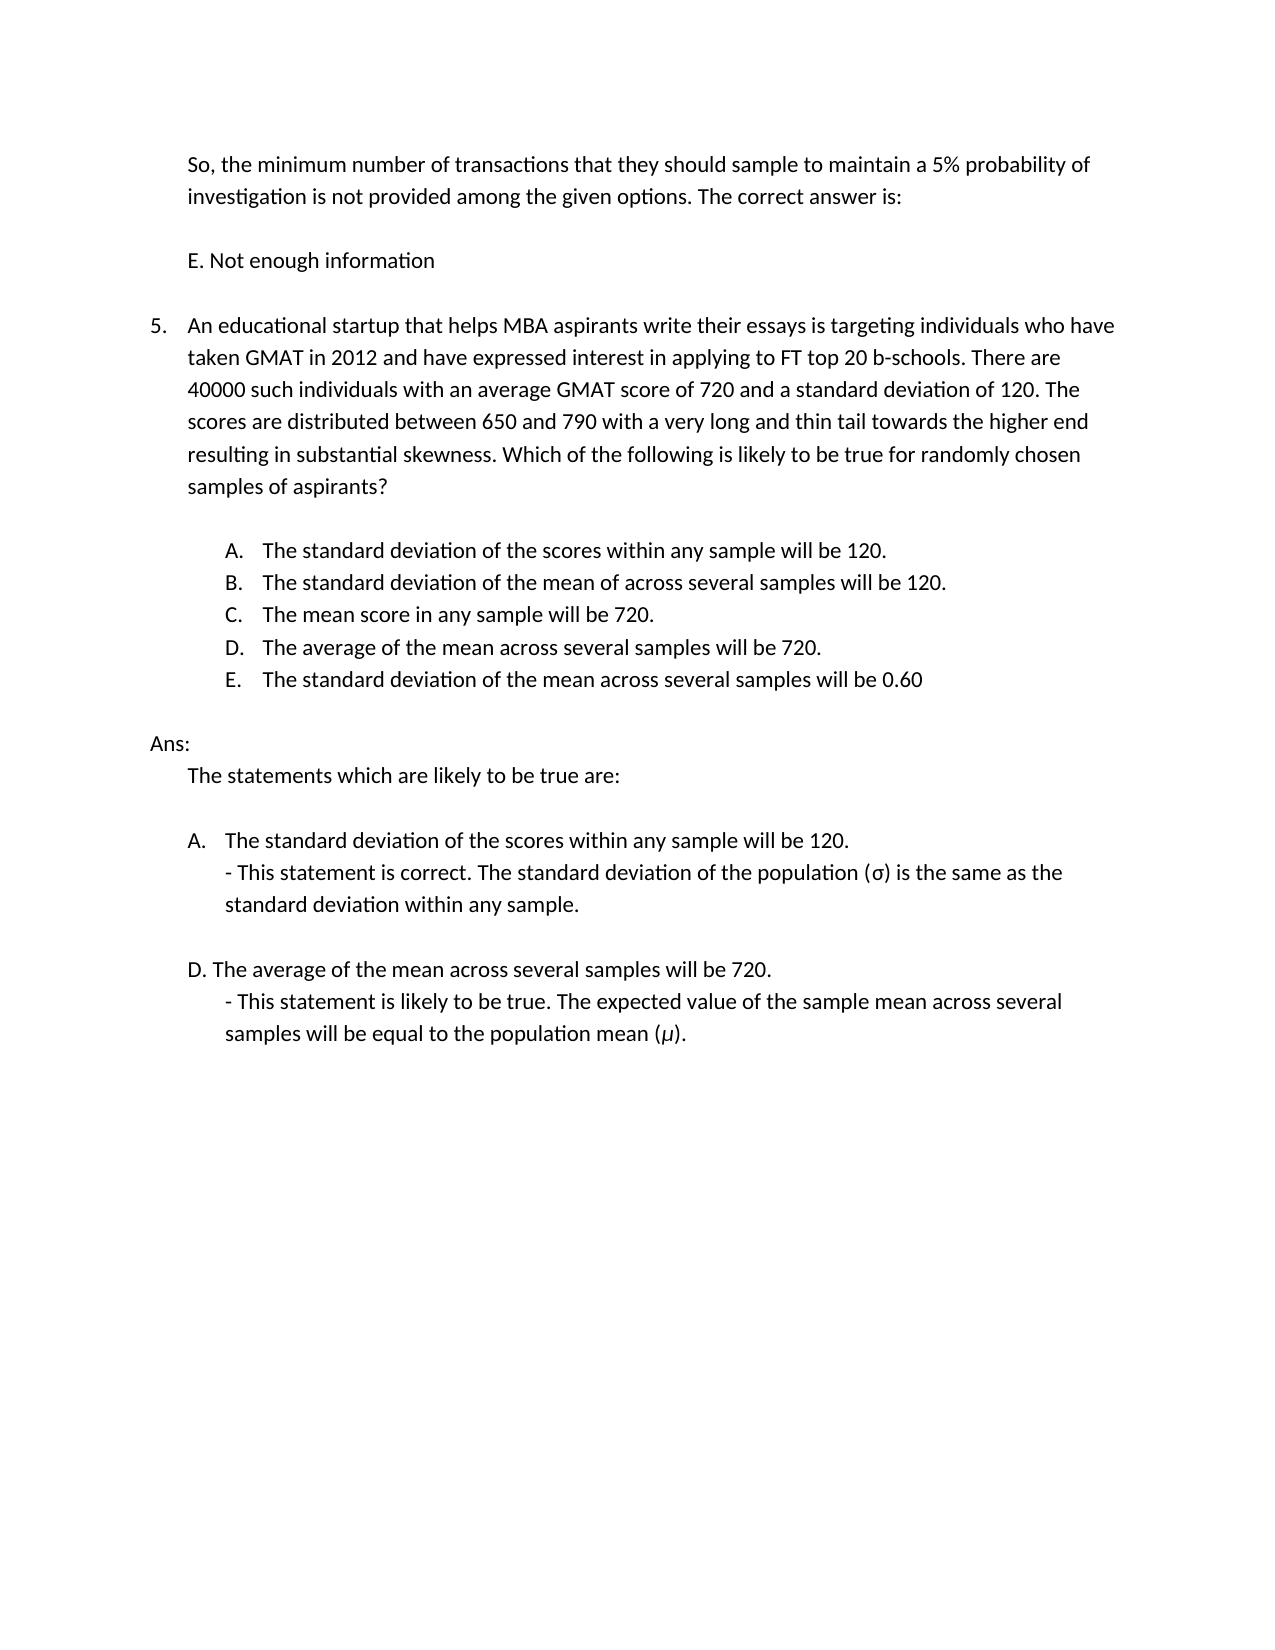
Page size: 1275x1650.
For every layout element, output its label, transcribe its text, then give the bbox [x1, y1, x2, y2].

list The standard deviation of the mean across several samples will be 0.60 [225, 665, 1125, 693]
list The average of the mean across several samples will be 720. [225, 633, 1125, 661]
text So, the minimum number of transactions that they should sample to maintain a 5% probability of investigation is not provided among the given options. The correct answer is: [187, 150, 1125, 210]
list The standard deviation of the scores within any sample will be 120. [187, 826, 1125, 854]
list - This statement is correct. The standard deviation of the population (σ) is the same as the standard deviation within any sample. [225, 858, 1125, 918]
text D. The average of the mean across several samples will be 720. [187, 955, 1125, 983]
text E. Not enough information [187, 247, 1125, 274]
list An educational startup that helps MBA aspirants write their essays is targeting individuals who have taken GMAT in 2012 and have expressed interest in applying to FT top 20 b-schools. There are 40000 such individuals with an average GMAT score of 720 and a standard deviation of 120. The scores are distributed between 650 and 790 with a very long and thin tail towards the higher end resulting in substantial skewness. Which of the following is likely to be true for randomly chosen samples of aspirants? [150, 311, 1125, 500]
list The standard deviation of the mean of across several samples will be 120. [225, 568, 1125, 596]
text The statements which are likely to be true are: [187, 762, 1125, 789]
list The mean score in any sample will be 720. [225, 601, 1125, 629]
list The standard deviation of the scores within any sample will be 120. [225, 536, 1125, 564]
text Ans: [150, 729, 1125, 757]
text - This statement is likely to be true. The expected value of the sample mean across several samples will be equal to the population mean (μ). [225, 987, 1125, 1047]
